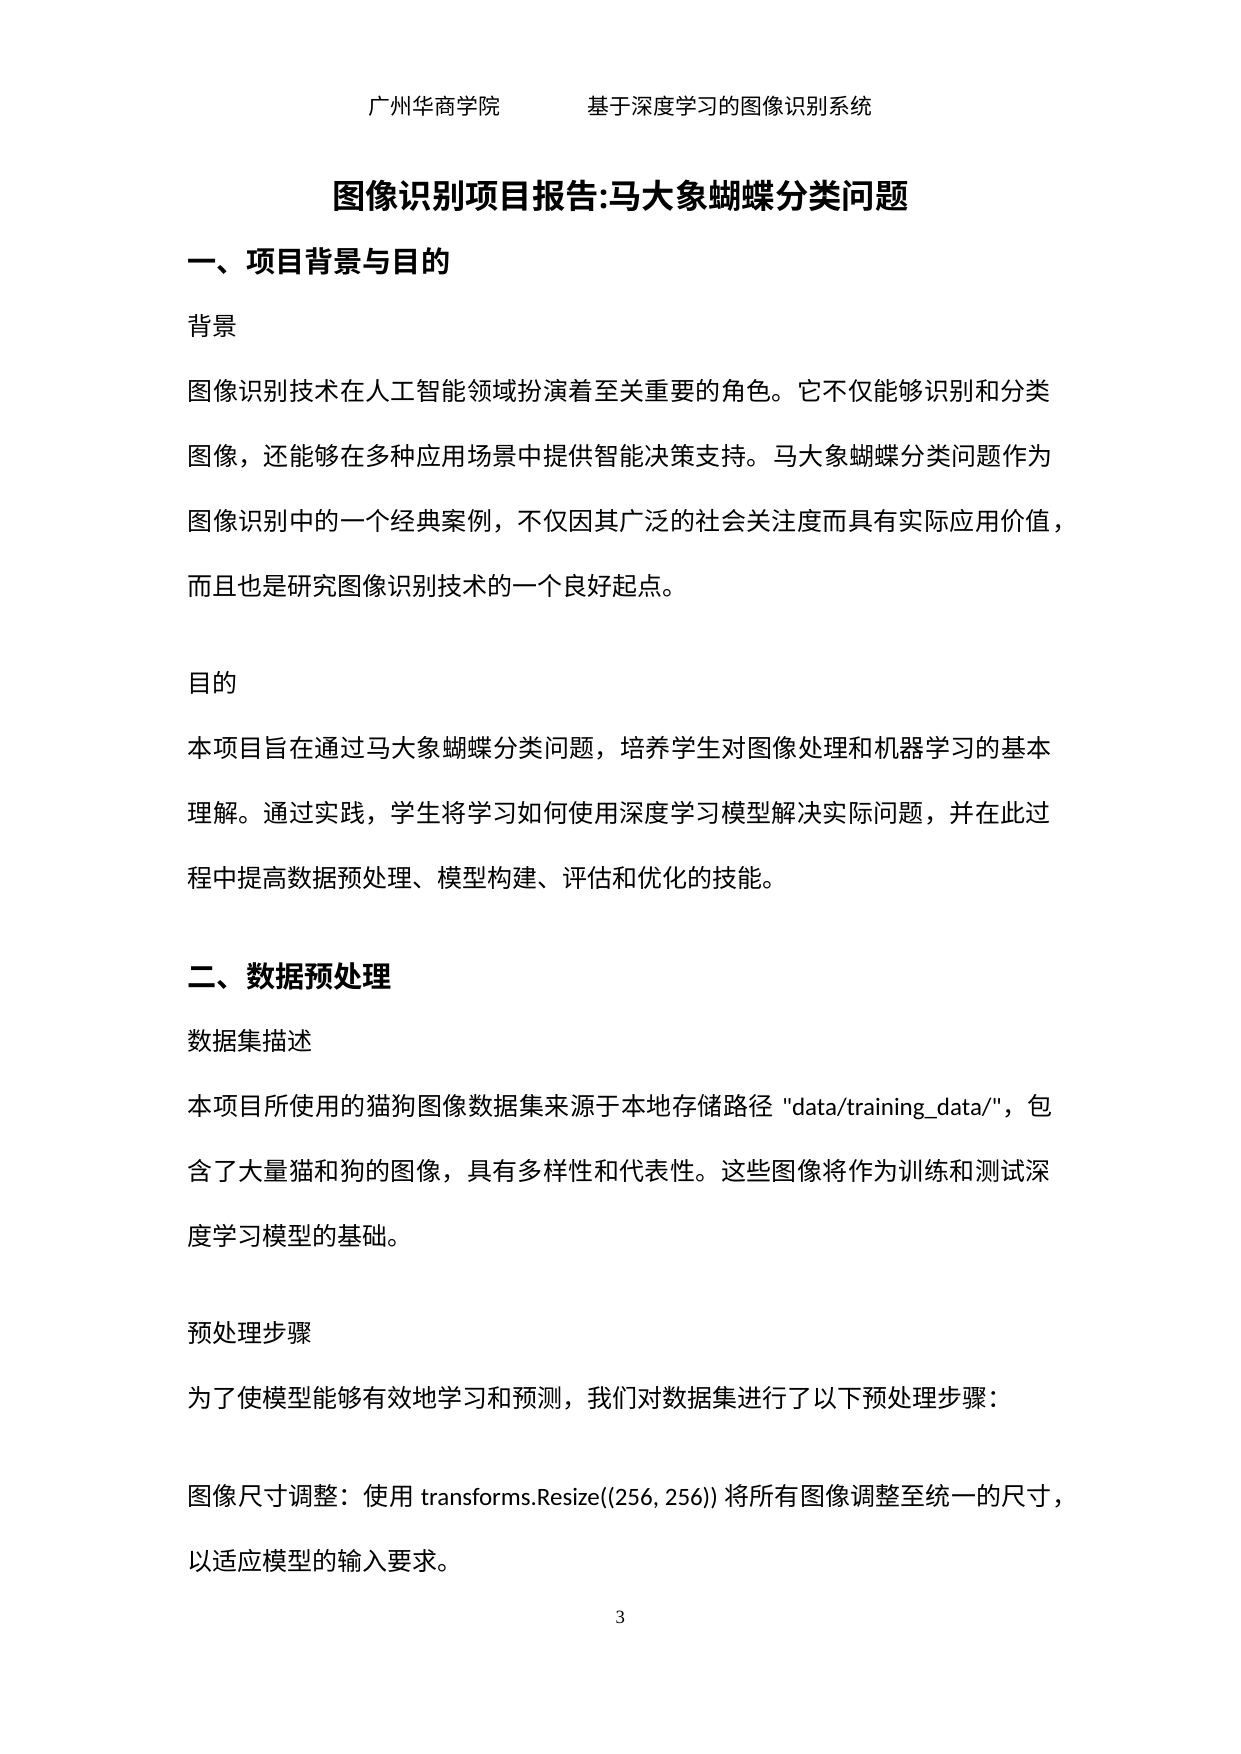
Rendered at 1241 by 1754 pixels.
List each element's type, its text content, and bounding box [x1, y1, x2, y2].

text 数据集描述 [187, 1007, 1053, 1072]
text 预处理步骤 [187, 1299, 1053, 1364]
text 为了使模型能够有效地学习和预测，我们对数据集进行了以下预处理步骤： [187, 1364, 1053, 1429]
text 目的 [187, 649, 1053, 714]
text 背景 [187, 292, 1053, 357]
text 本项目旨在通过马大象蝴蝶分类问题，培养学生对图像处理和机器学习的基本理解。通过实践，学生将学习如何使用深度学习模型解决实际问题，并在此过程中提高数据预处理、模型构建、评估和优化的技能。 [187, 714, 1053, 909]
text 图像识别技术在人工智能领域扮演着至关重要的角色。它不仅能够识别和分类图像，还能够在多种应用场景中提供智能决策支持。马大象蝴蝶分类问题作为图像识别中的一个经典案例，不仅因其广泛的社会关注度而具有实际应用价值，而且也是研究图像识别技术的一个良好起点。 [187, 357, 1053, 617]
text 本项目所使用的猫狗图像数据集来源于本地存储路径 "data/training_data/"，包含了大量猫和狗的图像，具有多样性和代表性。这些图像将作为训练和测试深度学习模型的基础。 [187, 1072, 1053, 1267]
text 二、数据预处理 [187, 942, 1053, 1007]
text 一、项目背景与目的 [187, 227, 1053, 292]
text 图像识别项目报告:马大象蝴蝶分类问题 [187, 162, 1053, 227]
text 图像尺寸调整：使用 transforms.Resize((256, 256)) 将所有图像调整至统一的尺寸，以适应模型的输入要求。 [187, 1462, 1053, 1592]
